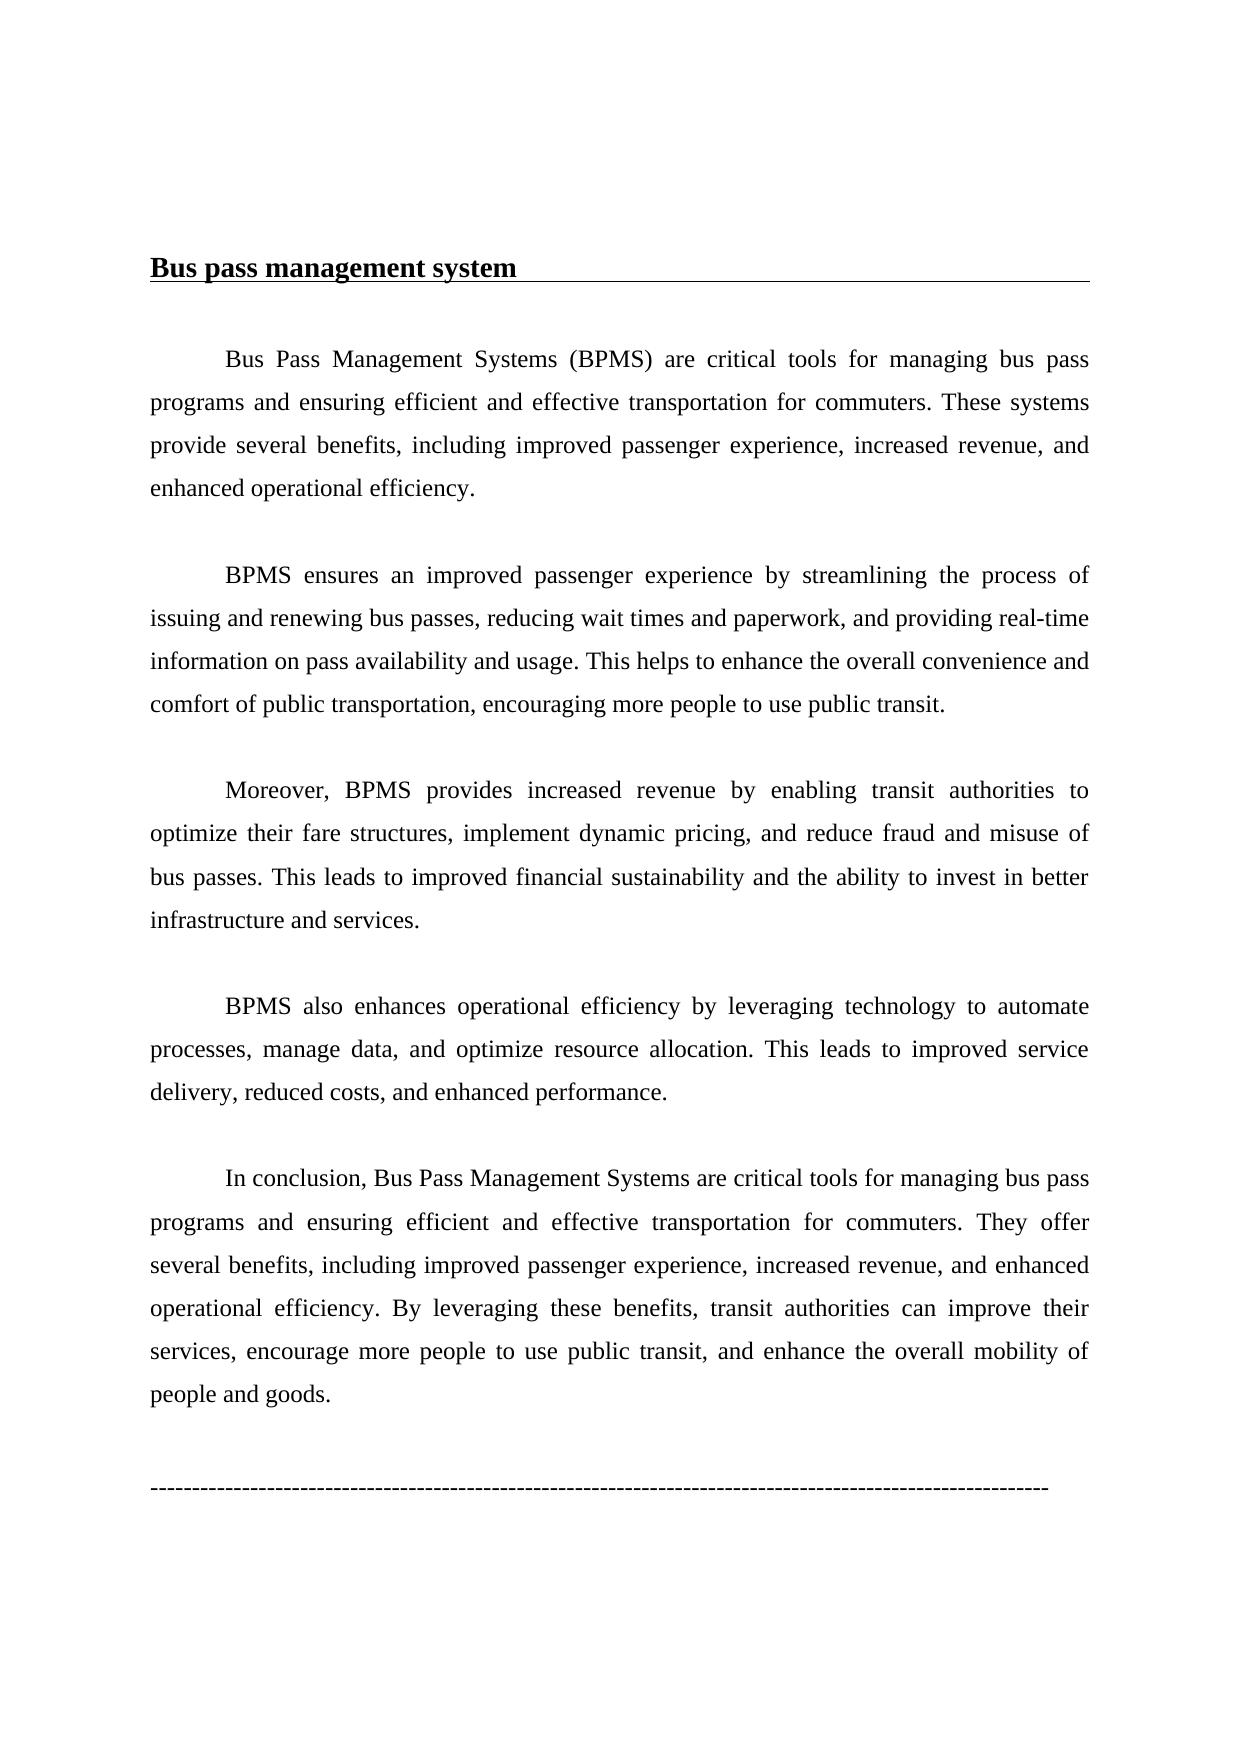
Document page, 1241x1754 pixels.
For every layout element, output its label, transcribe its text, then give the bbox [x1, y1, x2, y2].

text Bus Pass Management Systems (BPMS) are critical tools for managing bus pass programs and ensuring efficient and effective transportation for commuters. These systems provide several benefits, including improved passenger experience, increased revenue, and enhanced operational efficiency. [150, 344, 1090, 502]
text BPMS ensures an improved passenger experience by streamlining the process of issuing and renewing bus passes, reducing wait times and paperwork, and providing real-time information on pass availability and usage. This helps to enhance the overall convenience and comfort of public transportation, encouraging more people to use public transit. [150, 560, 1090, 718]
text BPMS also enhances operational efficiency by leveraging technology to automate processes, manage data, and optimize resource allocation. This leads to improved service delivery, reduced costs, and enhanced performance. [150, 991, 1090, 1106]
text In conclusion, Bus Pass Management Systems are critical tools for managing bus pass programs and ensuring efficient and effective transportation for commuters. They offer several benefits, including improved passenger experience, increased revenue, and enhanced operational efficiency. By leveraging these benefits, transit authorities can improve their services, encourage more people to use public transit, and enhance the overall mobility of people and goods. [150, 1163, 1090, 1408]
text Bus pass management system [150, 251, 1090, 281]
text ------------------------------------------------------------------------------------------------------------ [150, 1472, 1090, 1501]
text Moreover, BPMS provides increased revenue by enabling transit authorities to optimize their fare structures, implement dynamic pricing, and reduce fraud and misuse of bus passes. This leads to improved financial sustainability and the ability to invest in better infrastructure and services. [150, 775, 1090, 933]
